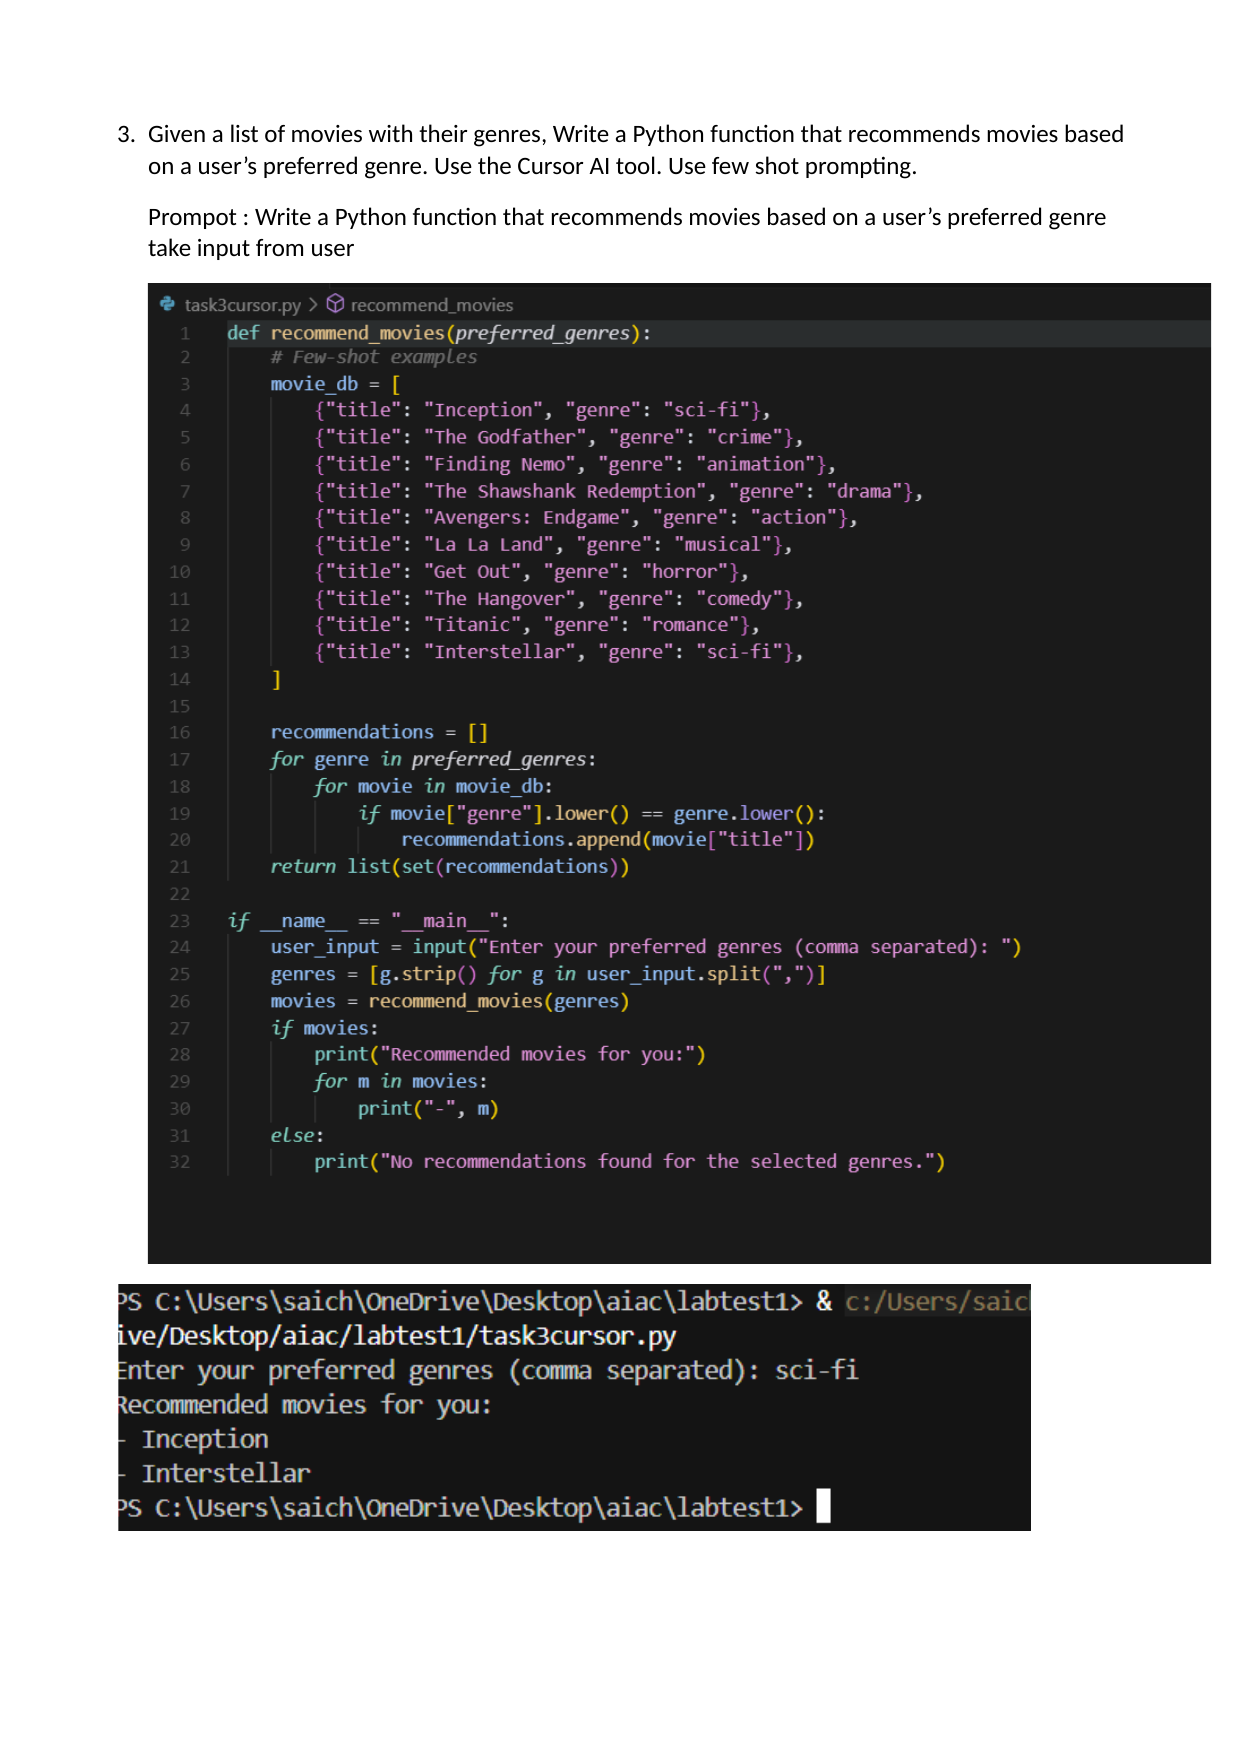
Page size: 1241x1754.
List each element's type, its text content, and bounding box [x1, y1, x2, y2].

list Given a list of movies with their genres, Write a Python function that recommends movies based on a user’s preferred genre. Use the Cursor AI tool. Use few shot prompting. [117, 118, 1152, 180]
picture [118, 1284, 1031, 1531]
picture [147, 283, 1212, 1264]
text Prompot : Write a Python function that recommends movies based on a user’s preferred genre take input from user [148, 201, 1152, 263]
